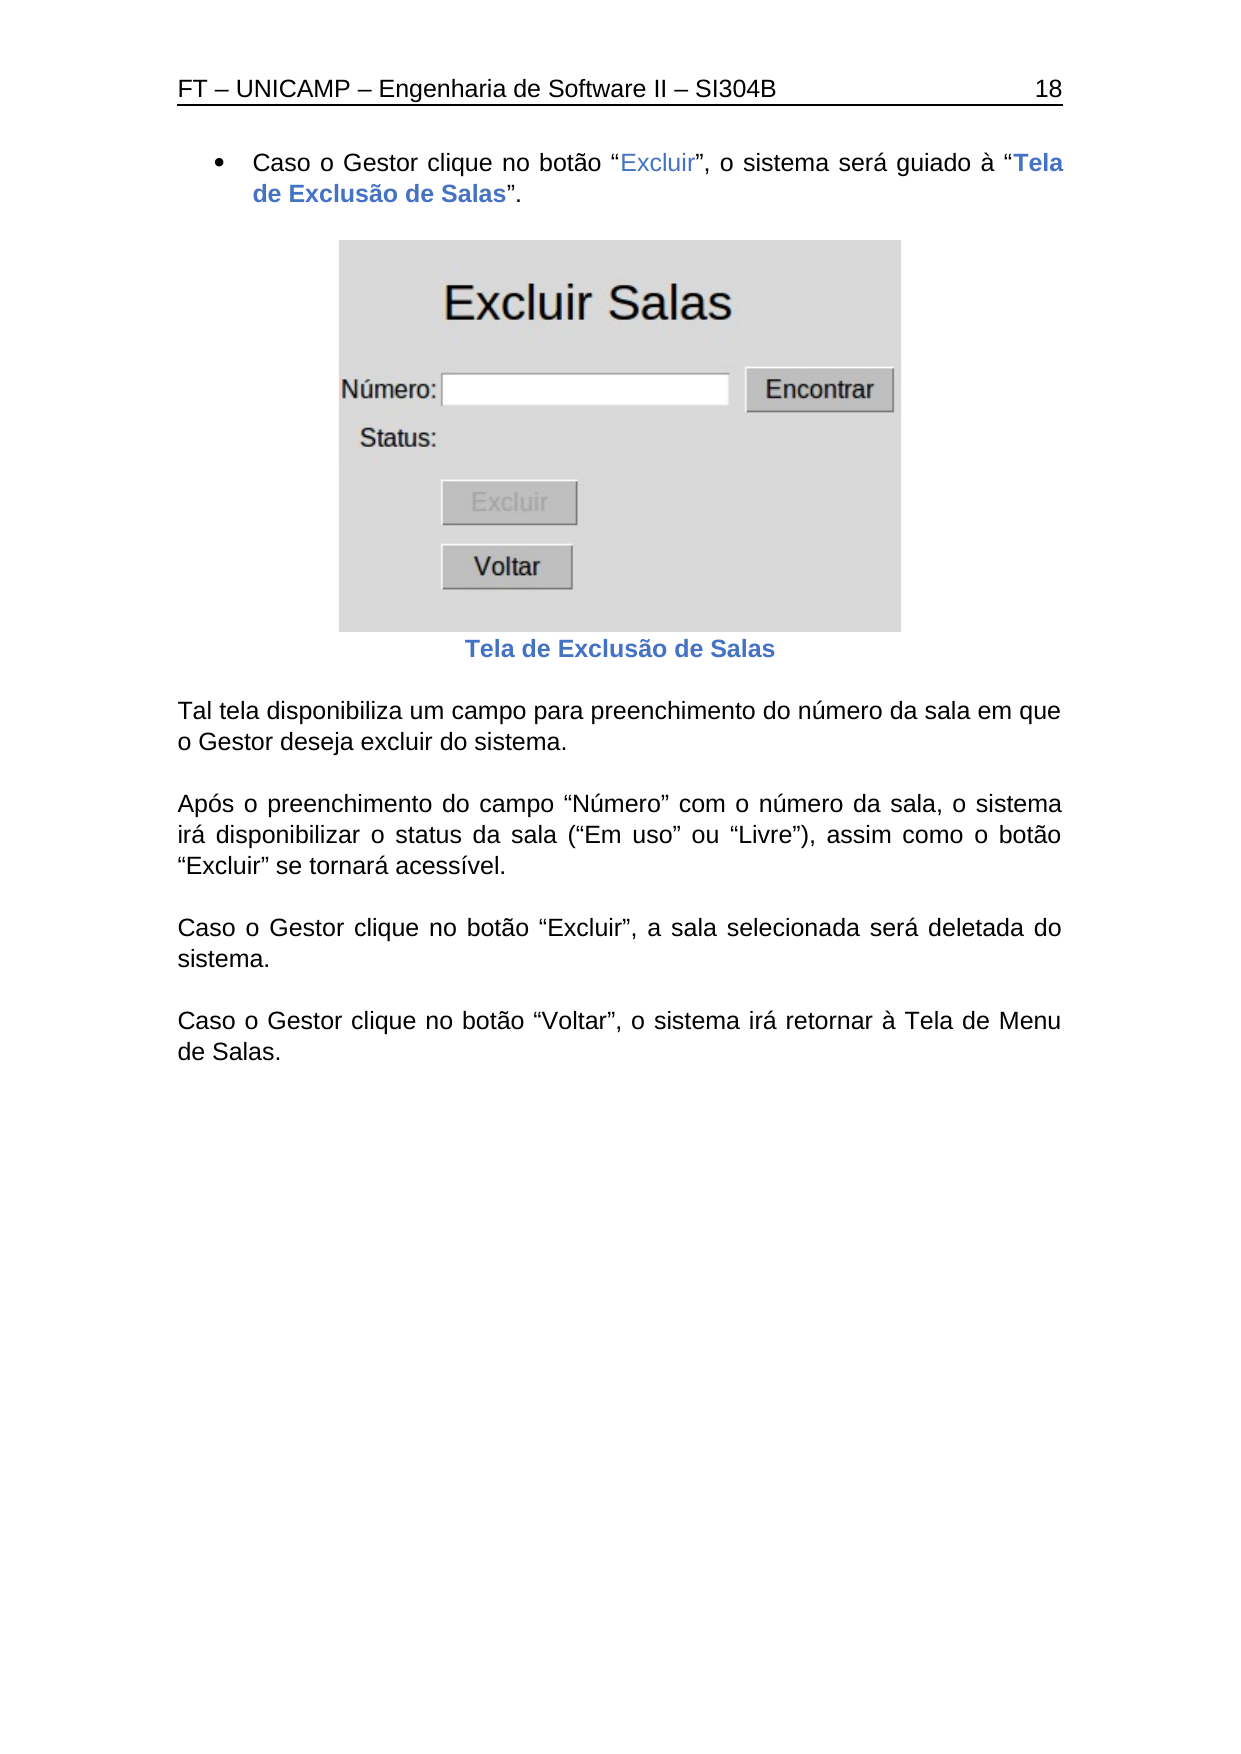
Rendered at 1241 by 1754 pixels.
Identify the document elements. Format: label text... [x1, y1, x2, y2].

text Após o preenchimento do campo “Número” com o número da sala, o sistema irá disponibilizar o status da sala (“Em uso” ou “Livre”), assim como o botão “Excluir” se tornará acessível. [177, 789, 1063, 880]
text Tal tela disponibiliza um campo para preenchimento do número da sala em que o Gestor deseja excluir do sistema. [177, 696, 1063, 756]
text Caso o Gestor clique no botão “Excluir”, a sala selecionada será deletada do sistema. [177, 913, 1063, 973]
text Tela de Exclusão de Salas [177, 634, 1063, 662]
list Caso o Gestor clique no botão “Excluir”, o sistema será guiado à “Tela de Exclusão de Salas”. [215, 148, 1063, 207]
text Caso o Gestor clique no botão “Voltar”, o sistema irá retornar à Tela de Menu de Salas. [177, 1006, 1063, 1066]
picture [338, 240, 902, 632]
